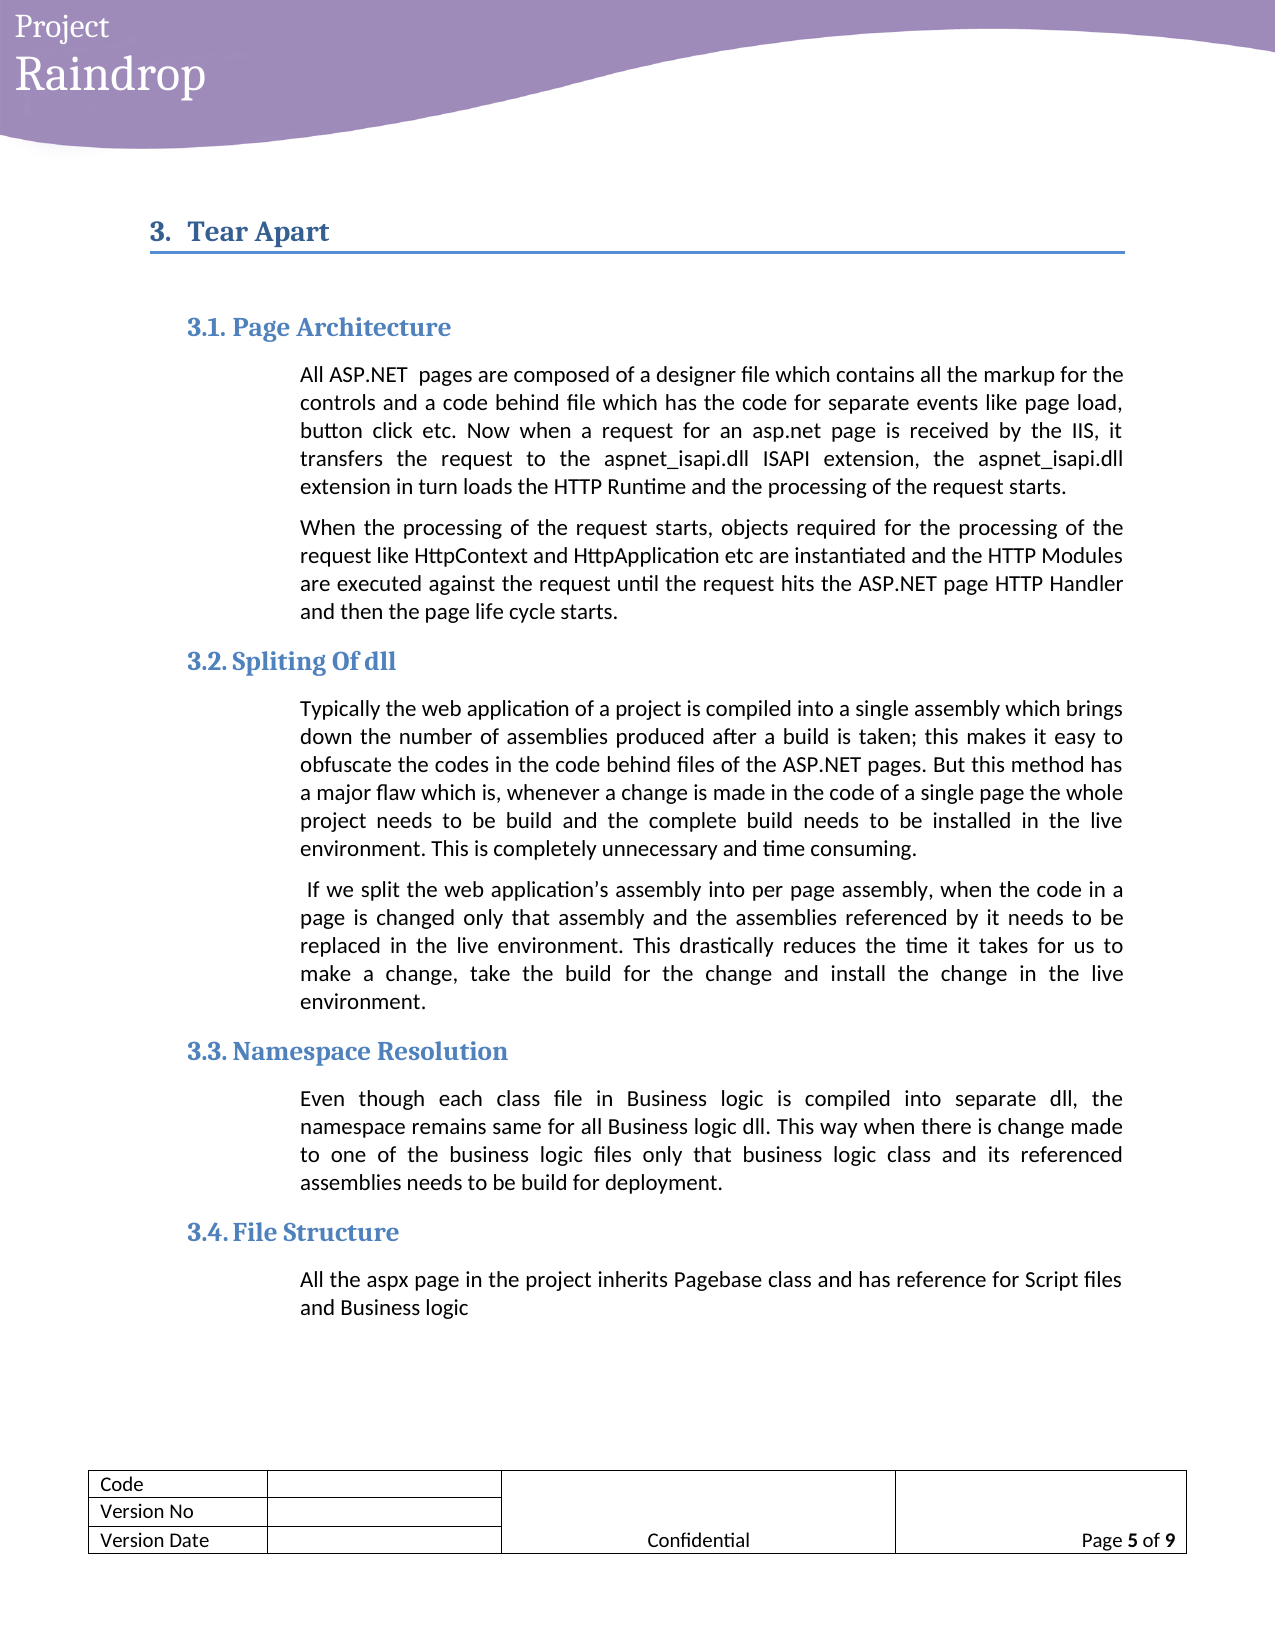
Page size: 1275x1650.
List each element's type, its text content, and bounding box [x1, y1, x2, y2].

text Typically the web application of a project is compiled into a single assembly which brings down the number of assemblies produced after a build is taken; this makes it easy to obfuscate the codes in the code behind files of the ASP.NET pages. But this method has a major flaw which is, whenever a change is made in the code of a single page the whole project needs to be build and the complete build needs to be installed in the live environment. This is completely unnecessary and time consuming. [300, 694, 1125, 862]
text Even though each class file in Business logic is compiled into separate dll, the namespace remains same for all Business logic dll. This way when there is change made to one of the business logic files only that business logic class and its referenced assemblies needs to be build for deployment. [300, 1084, 1125, 1196]
picture [0, 0, 1275, 161]
subtitle Namespace Resolution [187, 1036, 1125, 1067]
subtitle Tear Apart [150, 136, 1125, 251]
text When the processing of the request starts, objects required for the processing of the request like HttpContext and HttpApplication etc are instantiated and the HTTP Modules are executed against the request until the request hits the ASP.NET page HTTP Handler and then the page life cycle starts. [300, 513, 1125, 625]
subtitle File Structure [187, 1217, 1125, 1248]
subtitle Page Architecture [187, 312, 1125, 343]
text All ASP.NET pages are composed of a designer file which contains all the markup for the controls and a code behind file which has the code for separate events like page load, button click etc. Now when a request for an asp.net page is received by the IIS, it transfers the request to the aspnet_isapi.dll ISAPI extension, the aspnet_isapi.dll extension in turn loads the HTTP Runtime and the processing of the request starts. [300, 360, 1125, 501]
subtitle Spliting Of dll [187, 646, 1125, 677]
text If we split the web application’s assembly into per page assembly, when the code in a page is changed only that assembly and the assemblies referenced by it needs to be replaced in the live environment. This drastically reduces the time it takes for us to make a change, take the build for the change and install the change in the live environment. [300, 875, 1125, 1015]
text All the aspx page in the project inherits Pagebase class and has reference for Script files and Business logic [300, 1266, 1125, 1322]
